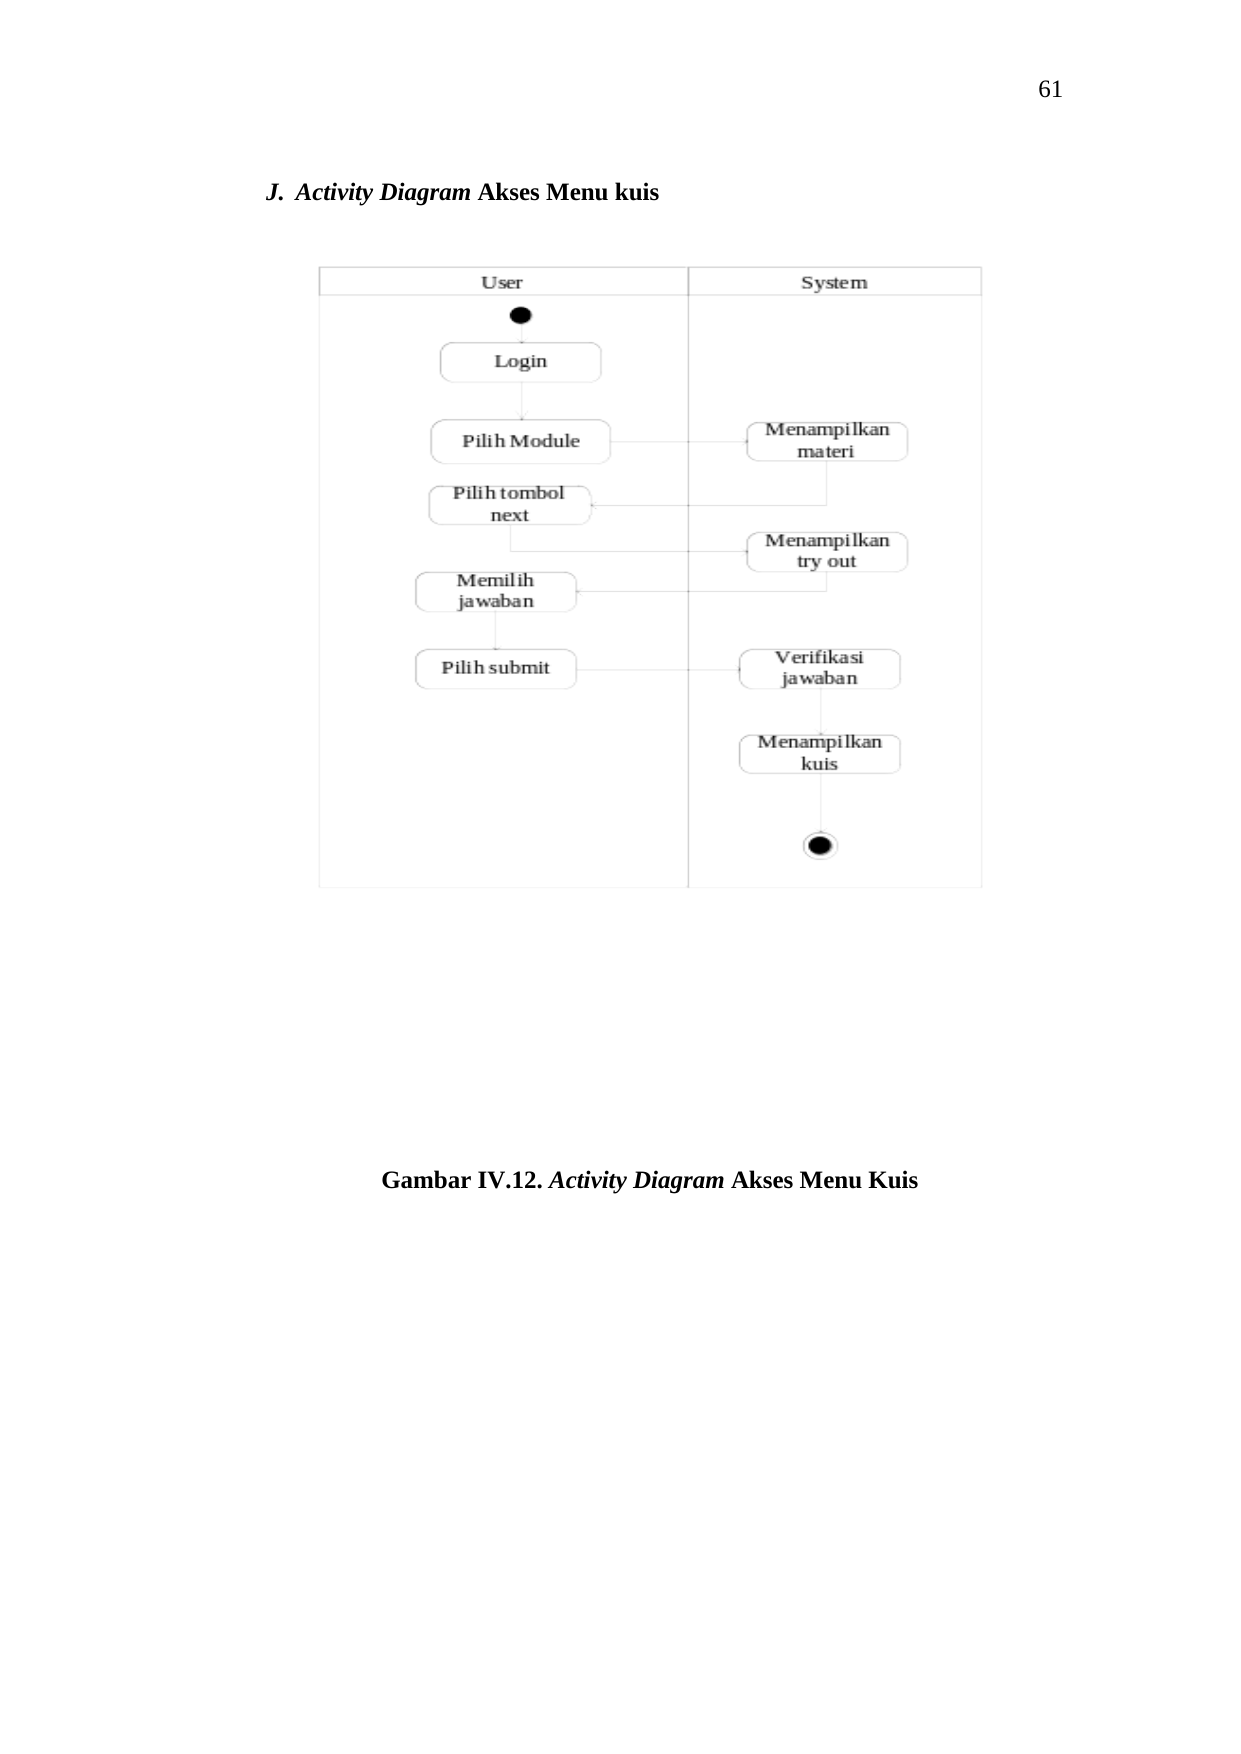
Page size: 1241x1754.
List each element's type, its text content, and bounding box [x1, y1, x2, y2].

list Gambar IV.12. Activity Diagram Akses Menu Kuis [236, 1165, 1063, 1193]
list Activity Diagram Akses Menu kuis [266, 177, 1063, 206]
